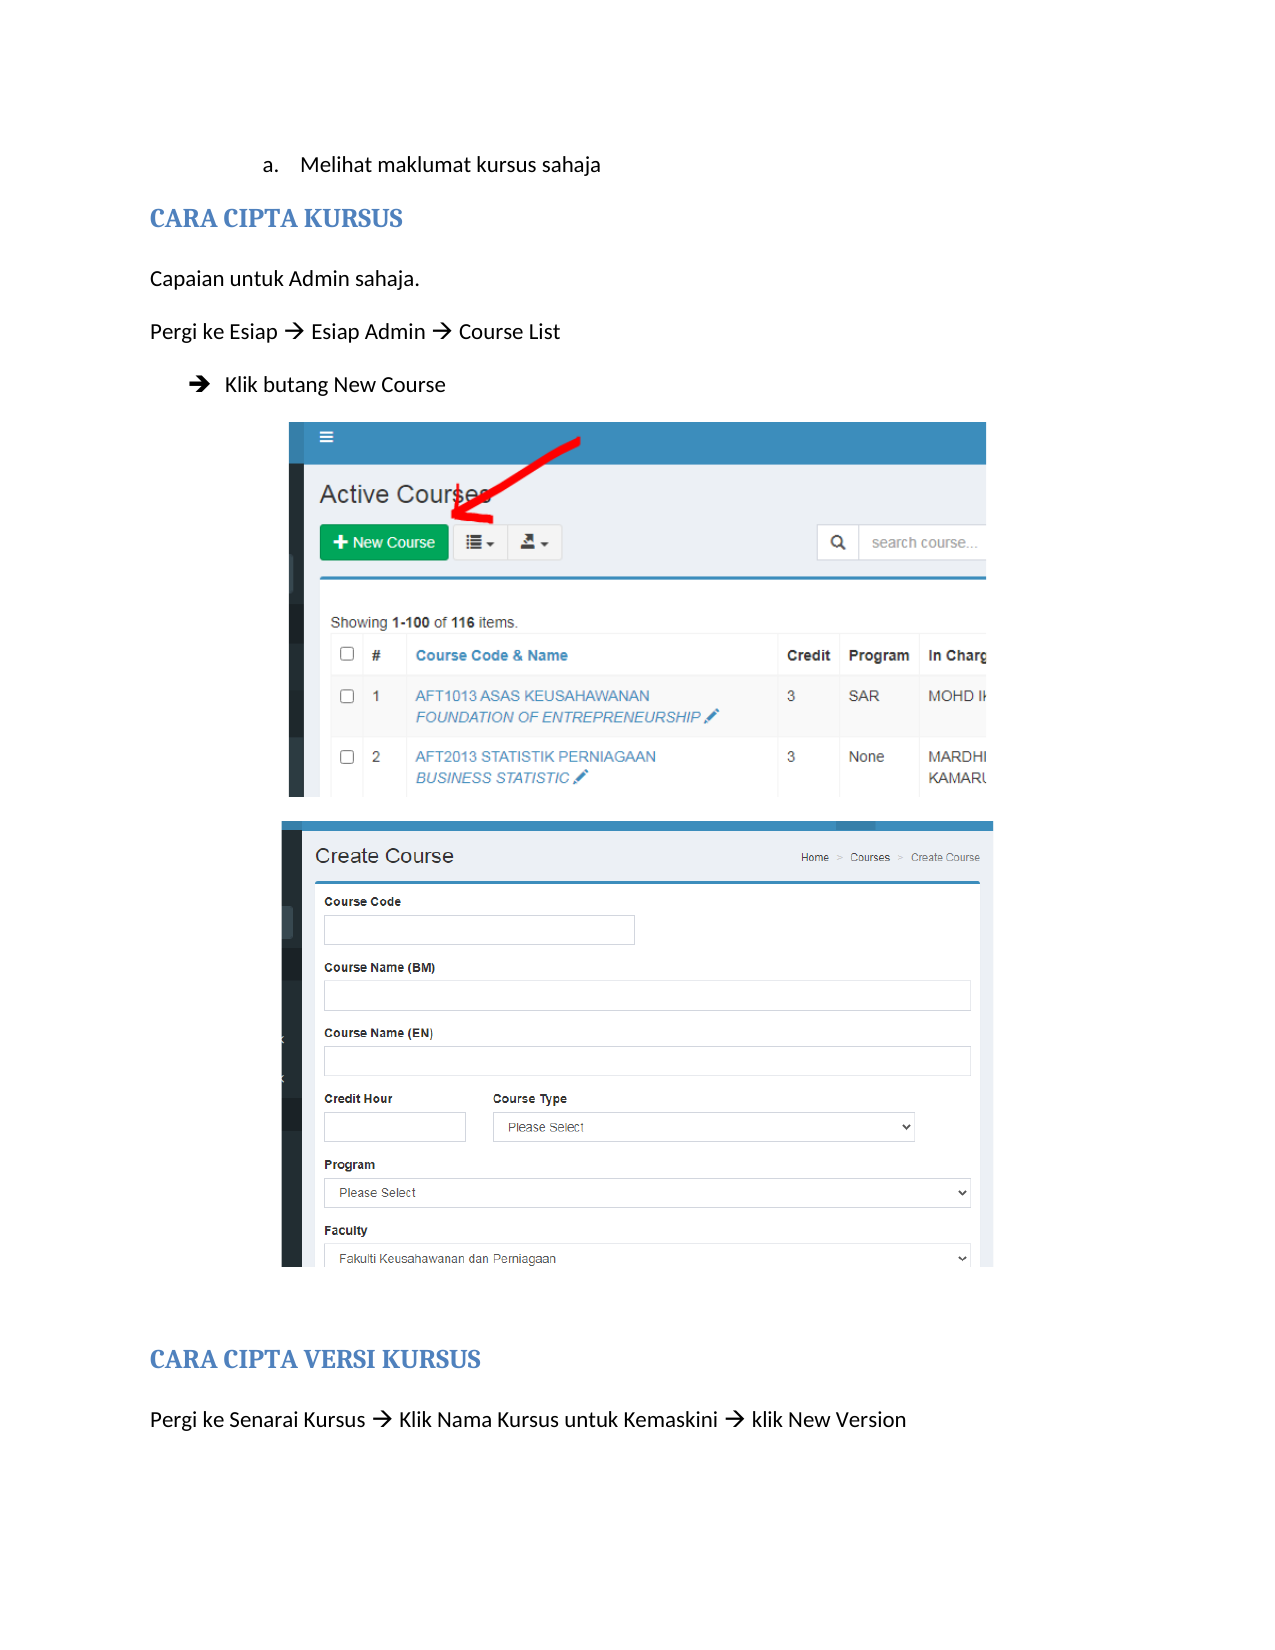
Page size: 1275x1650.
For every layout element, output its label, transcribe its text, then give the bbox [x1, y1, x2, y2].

subtitle CARA CIPTA KURSUS [150, 203, 1125, 234]
text Pergi ke Senarai Kursus Klik Nama Kursus untuk Kemaskini klik New Version [150, 1405, 1125, 1433]
list Klik butang New Course [187, 370, 1125, 398]
text Capaian untuk Admin sahaja. [150, 264, 1125, 292]
subtitle CARA CIPTA VERSI KURSUS [150, 1344, 1125, 1375]
list Melihat maklumat kursus sahaja [262, 150, 1125, 178]
picture [288, 422, 987, 797]
picture [281, 821, 994, 1267]
text Pergi ke Esiap Esiap Admin Course List [150, 317, 1125, 345]
